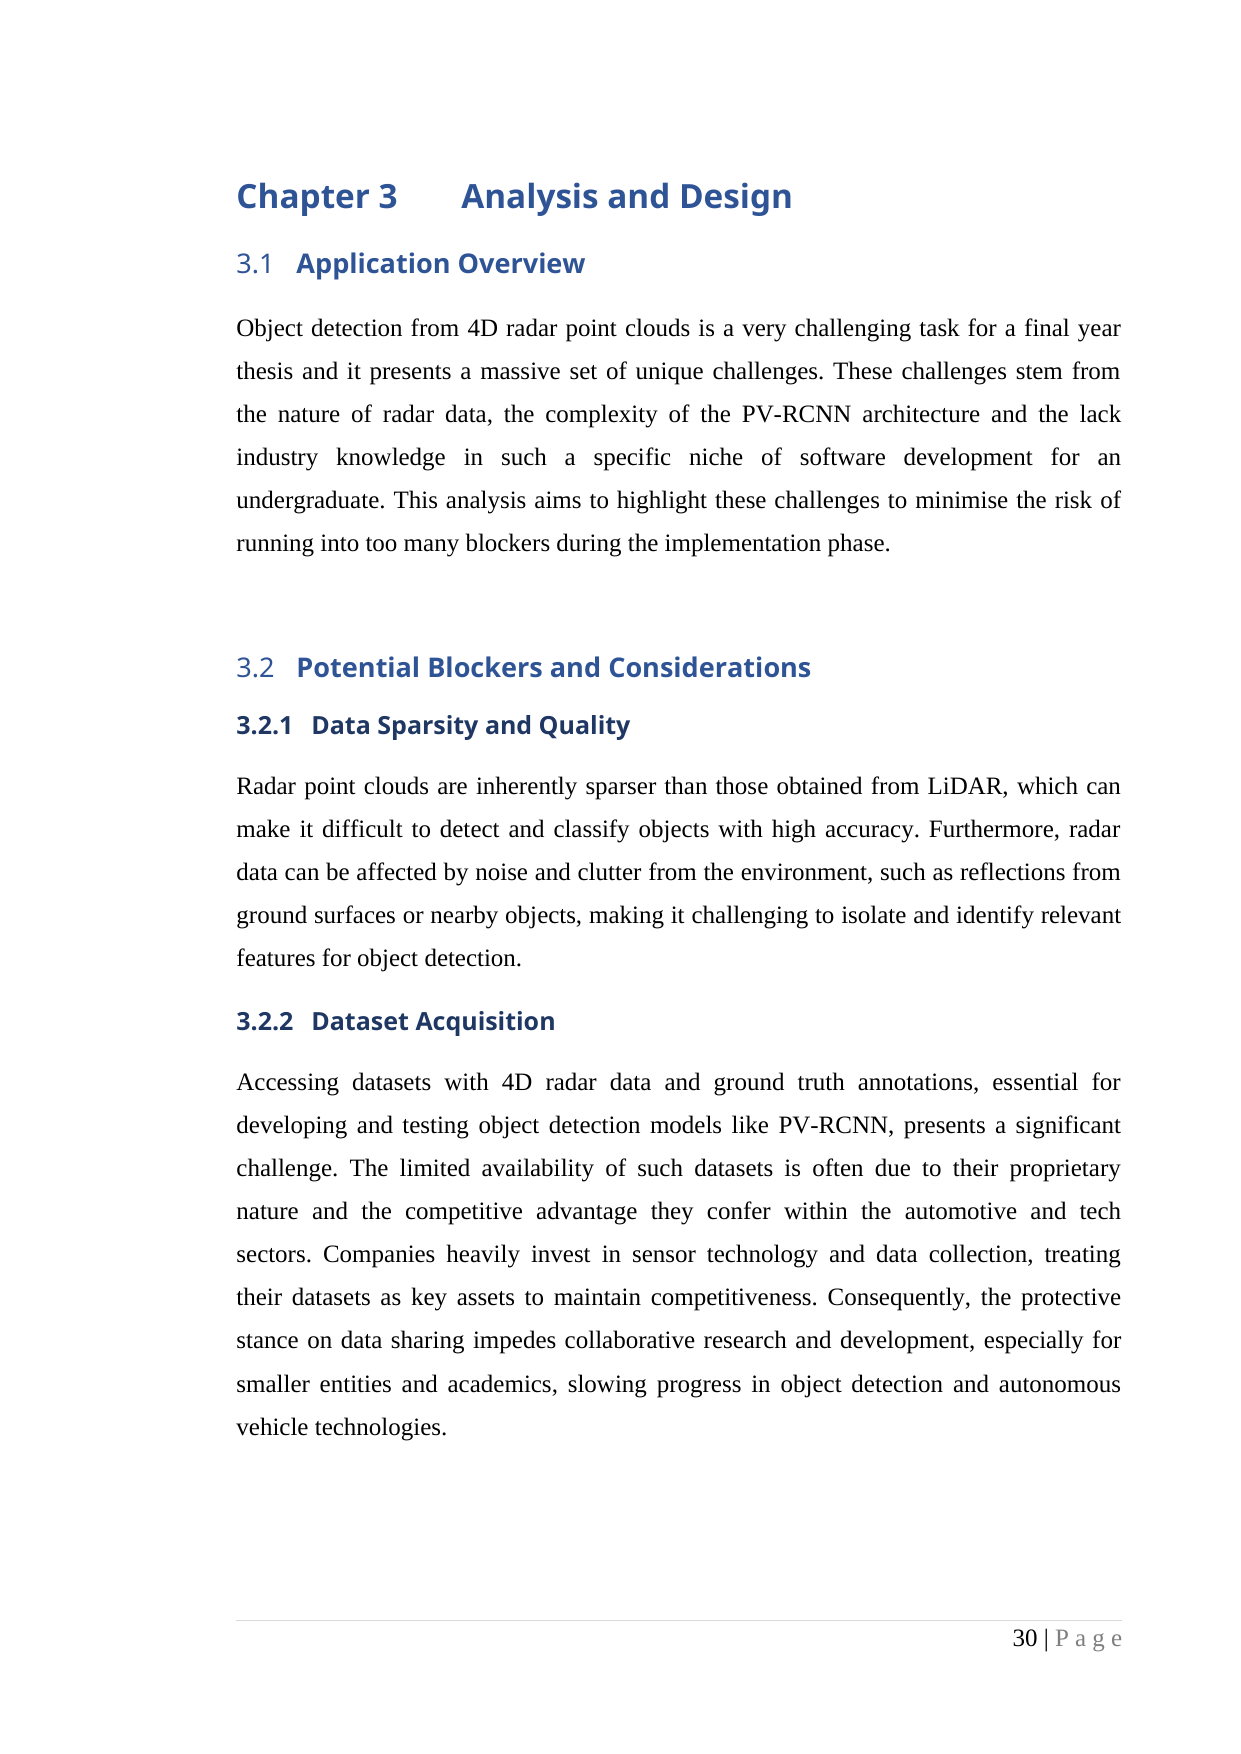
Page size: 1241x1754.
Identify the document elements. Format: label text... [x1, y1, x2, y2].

subtitle Application Overview [236, 245, 1122, 282]
subtitle Dataset Acquisition [236, 1003, 1122, 1037]
subtitle Analysis and Design [236, 173, 1122, 218]
text Radar point clouds are inherently sparser than those obtained from LiDAR, which can make it difficult to detect and classify objects with high accuracy. Furthermore, radar data can be affected by noise and clutter from the environment, such as reflections from ground surfaces or nearby objects, making it challenging to isolate and identify relevant features for object detection. [236, 771, 1122, 972]
text Object detection from 4D radar point clouds is a very challenging task for a final year thesis and it presents a massive set of unique challenges. These challenges stem from the nature of radar data, the complexity of the PV-RCNN architecture and the lack industry knowledge in such a specific niche of software development for an undergraduate. This analysis aims to highlight these challenges to minimise the risk of running into too many blockers during the implementation phase. [236, 313, 1122, 557]
subtitle Potential Blockers and Considerations [236, 648, 1122, 685]
text Accessing datasets with 4D radar data and ground truth annotations, essential for developing and testing object detection models like PV-RCNN, presents a significant challenge. The limited availability of such datasets is often due to their proprietary nature and the competitive advantage they confer within the automotive and tech sectors. Companies heavily invest in sensor technology and data collection, treating their datasets as key assets to maintain competitiveness. Consequently, the protective stance on data sharing impedes collaborative research and development, especially for smaller entities and academics, slowing progress in object detection and autonomous vehicle technologies. [236, 1067, 1122, 1441]
subtitle Data Sparsity and Quality [236, 707, 1122, 742]
